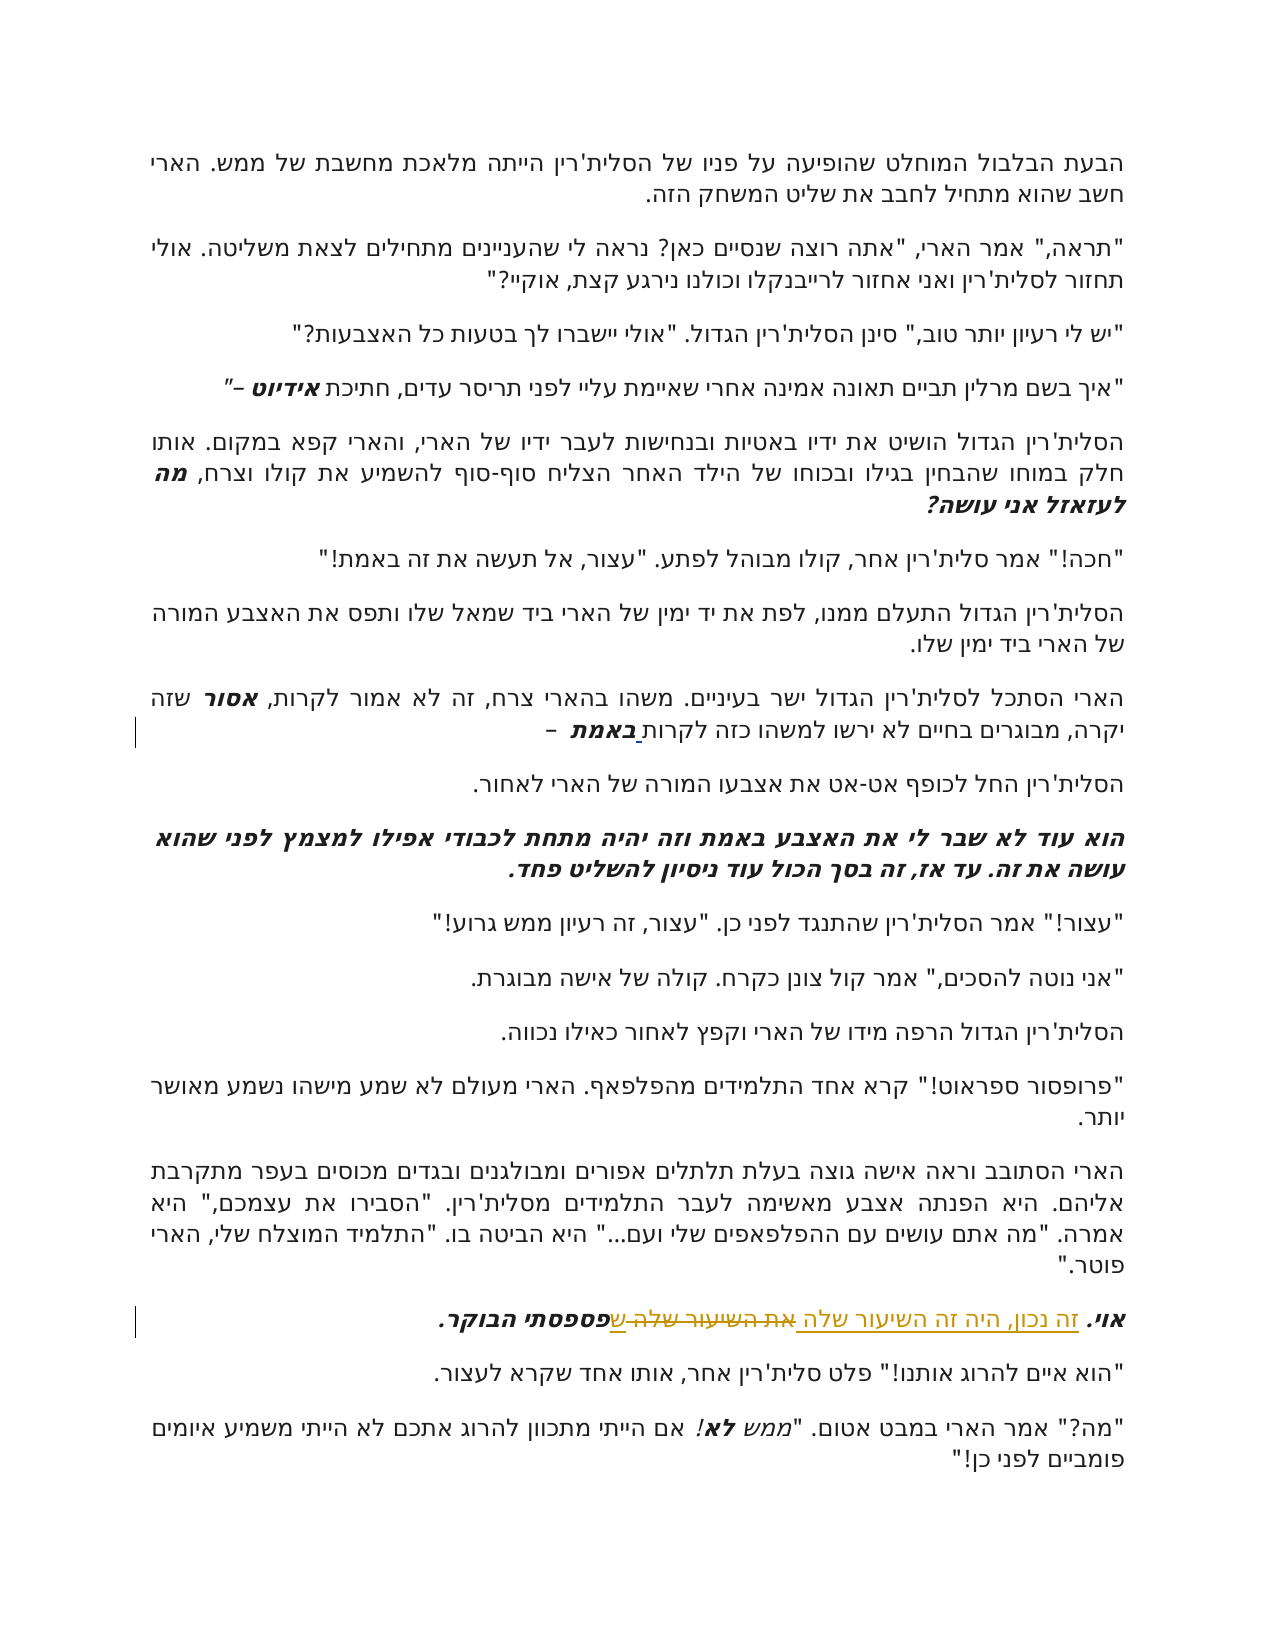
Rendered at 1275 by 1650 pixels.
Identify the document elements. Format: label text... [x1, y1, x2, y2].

text אוי. פספסתי הבוקר. [150, 1306, 1125, 1337]
text הארי הסתובב וראה אישה גוצה בעלת תלתלים אפורים ומבולגנים ובגדים מכוסים בעפר מתקרבת אליהם. היא הפנתה אצבע מאשימה לעבר התלמידים מסלית'רין. "הסבירו את עצמכם," היא אמרה. "מה אתם עושים עם ההפלפאפים שלי ועם…" היא הביטה בו. "התלמיד המוצלח שלי, הארי פוטר." [150, 1158, 1125, 1283]
text הסלית'רין הגדול הרפה מידו של הארי וקפץ לאחור כאילו נכווה. [150, 1019, 1125, 1050]
text "אני נוטה להסכים," אמר קול צונן כקרח. קולה של אישה מבוגרת. [150, 964, 1125, 996]
text "תראה," אמר הארי, "אתה רוצה שנסיים כאן? נראה לי שהעניינים מתחילים לצאת משליטה. אולי תחזור לסלית'רין ואני אחזור לרייבנקלו וכולנו נירגע קצת, אוקיי?" [150, 235, 1125, 298]
text "איך בשם מרלין תביים תאונה אמינה אחרי שאיימת עליי לפני תריסר עדים, חתיכת אידיוט –" [150, 375, 1125, 406]
text הסלית'רין הגדול התעלם ממנו, לפת את יד ימין של הארי ביד שמאל שלו ותפס את האצבע המורה של הארי ביד ימין שלו. [150, 600, 1125, 662]
text "יש לי רעיון יותר טוב," סינן הסלית'רין הגדול. "אולי יישברו לך בטעות כל האצבעות?" [150, 321, 1125, 352]
text הבעת הבלבול המוחלט שהופיעה על פניו של הסלית'רין הייתה מלאכת מחשבת של ממש. הארי חשב שהוא מתחיל לחבב את שליט המשחק הזה. [150, 150, 1125, 212]
text הארי הסתכל לסלית'רין הגדול ישר בעיניים. משהו בהארי צרח, זה לא אמור לקרות, אסור שזה יקרה, מבוגרים בחיים לא ירשו למשהו כזה לקרותבאמת – [150, 685, 1125, 748]
text הסלית'רין הגדול הושיט את ידיו באטיות ובנחישות לעבר ידיו של הארי, והארי קפא במקום. אותו חלק במוחו שהבחין בגילו ובכוחו של הילד האחר הצליח סוף-סוף להשמיע את קולו וצרח, מה לעזאזל אני עושה? [150, 429, 1125, 523]
text הוא עוד לא שבר לי את האצבע באמת וזה יהיה מתחת לכבודי אפילו למצמץ לפני שהוא עושה את זה. עד אז, זה בסך הכול עוד ניסיון להשליט פחד. [150, 825, 1125, 887]
text "חכה!" אמר סלית'רין אחר, קולו מבוהל לפתע. "עצור, אל תעשה את זה באמת!" [150, 546, 1125, 577]
text "מה?" אמר הארי במבט אטום. "ממש לא! אם הייתי מתכוון להרוג אתכם לא הייתי משמיע איומים פומביים לפני כן!" [150, 1414, 1125, 1477]
text "עצור!" אמר הסלית'רין שהתנגד לפני כן. "עצור, זה רעיון ממש גרוע!" [150, 910, 1125, 942]
text הסלית'רין החל לכופף אט-אט את אצבעו המורה של הארי לאחור. [150, 771, 1125, 802]
text "פרופסור ספראוט!" קרא אחד התלמידים מהפלפאף. הארי מעולם לא שמע מישהו נשמע מאושר יותר. [150, 1073, 1125, 1135]
text "הוא איים להרוג אותנו!" פלט סלית'רין אחר, אותו אחד שקרא לעצור. [150, 1360, 1125, 1392]
